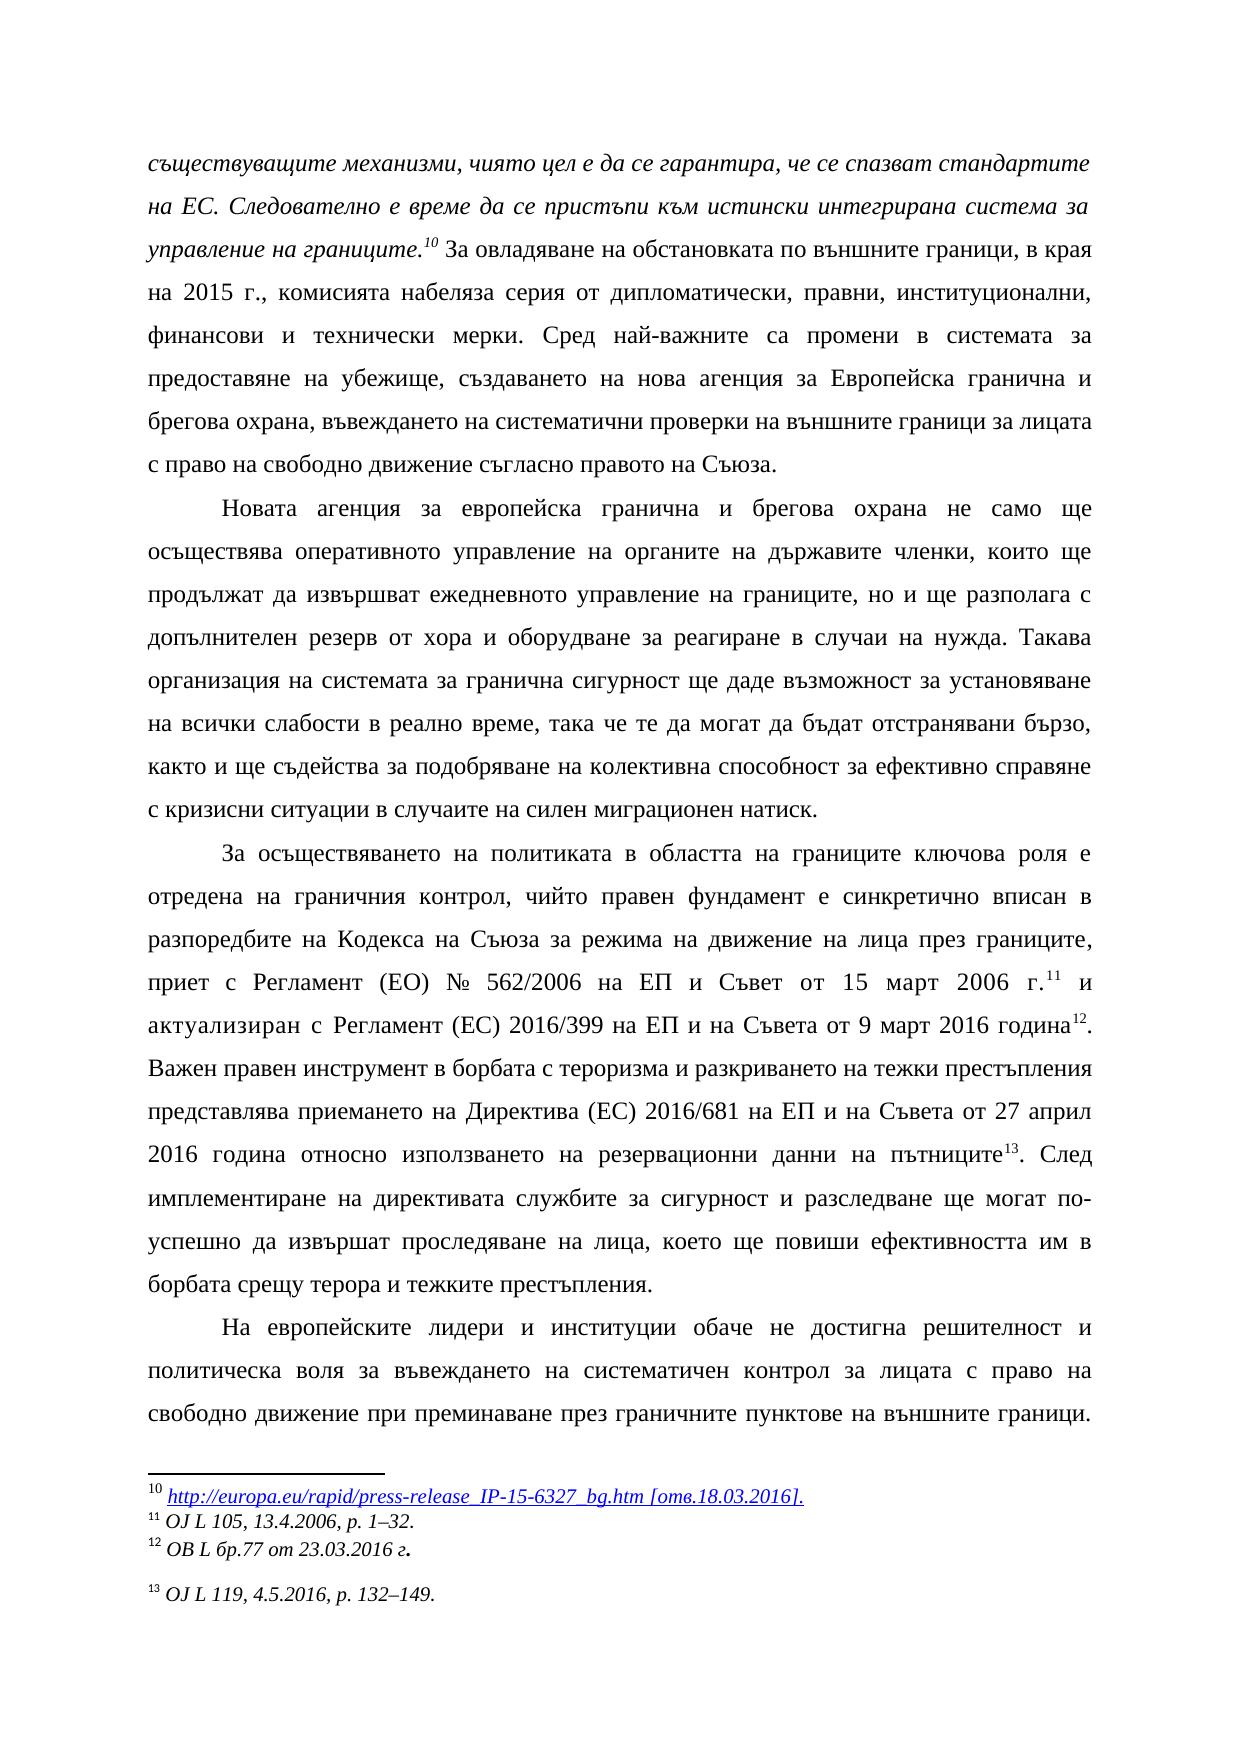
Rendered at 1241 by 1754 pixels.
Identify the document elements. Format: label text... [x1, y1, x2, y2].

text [148, 1312, 1093, 1427]
text Новата агенция за европейска гранична и брегова охрана не само ще осъществява оперативното управление на органите на държавите членки, които ще продължат да извършват ежедневното управление на границите, но и ще разполага с допълнителен резерв от хора и оборудване за реагиране в случаи на нужда. Такава организация на системата за гранична сигурност ще даде възможност за установяване на всички слабости в реално време, така че те да могат да бъдат отстранявани бързо, както и ще съдейства за подобряване на колективна способност за ефективно справяне с кризисни ситуации в случаите на силен миграционен натиск. [148, 493, 1093, 823]
text За осъществяването на политиката в областта на границите ключова роля е отредена на граничния контрол, чийто правен фундамент е синкретично вписан в разпоредбите на Кодекса на Съюза за режима на движение на лица през границите, приет с Регламент (ЕО) № 562/2006 на ЕП и Съвет от 15 март 2006 г. и актуализиран с Регламент (ЕС) 2016/399 на ЕП и на Съвета от 9 март 2016 година. Важен правен инструмент в борбата с тероризма и разкриването на тежки престъпления представлява приемането на Директива (ЕС) 2016/681 на ЕП и на Съвета от 27 април 2016 година относно използването на резервационни данни на пътниците. След имплементиране на директивата службите за сигурност и разследване ще могат по-успешно да извършат проследяване на лица, което ще повиши ефективността им в борбата срещу терора и тежките престъпления. [148, 838, 1093, 1298]
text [148, 148, 1093, 478]
